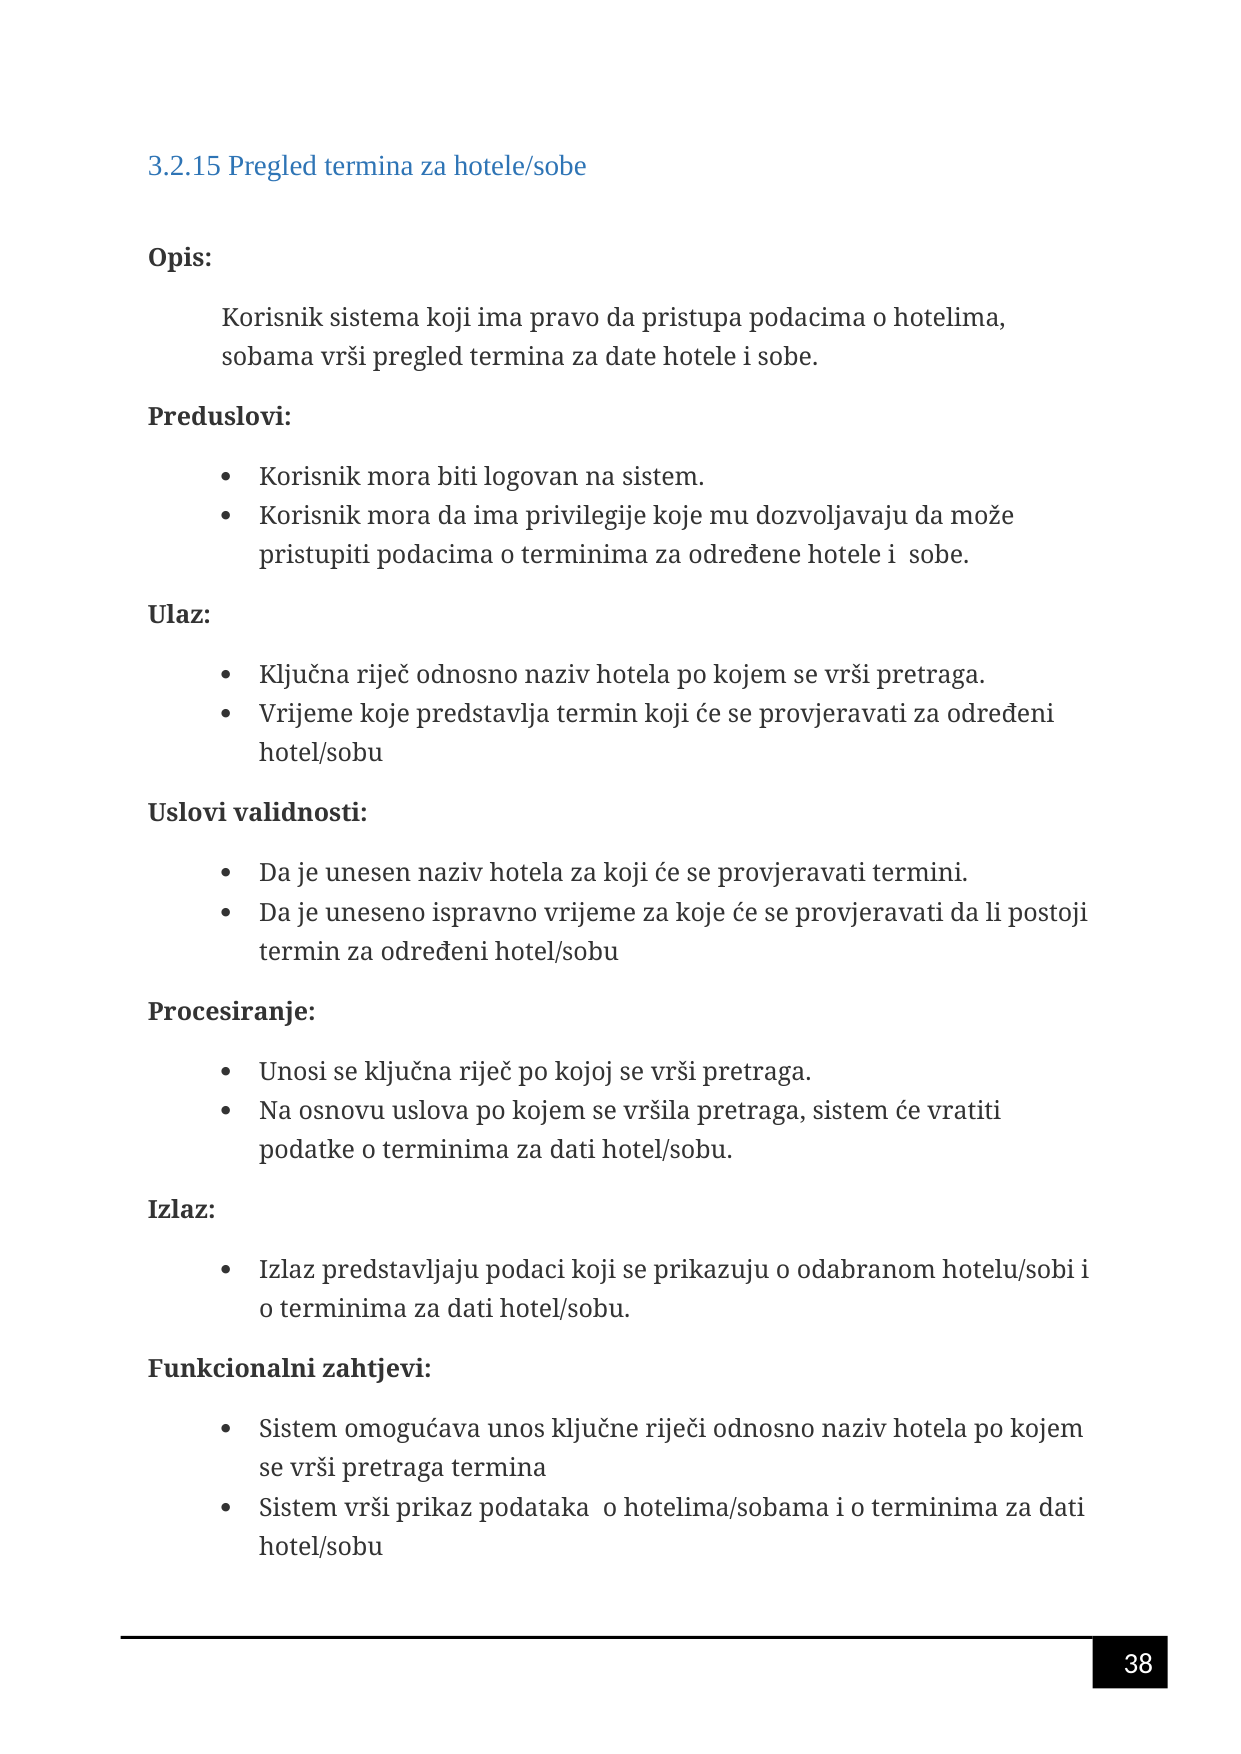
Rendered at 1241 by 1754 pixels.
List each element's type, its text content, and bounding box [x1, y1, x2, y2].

text Opis: [148, 239, 1093, 273]
text Preduslovi: [148, 398, 1093, 432]
list Vrijeme koje predstavlja termin koji će se provjeravati za određeni hotel/sobu [221, 696, 1093, 769]
text Izlaz: [148, 1192, 1093, 1226]
list Sistem vrši prikaz podataka o hotelima/sobama i o terminima za dati hotel/sobu [221, 1489, 1093, 1562]
list Na osnovu uslova po kojem se vršila pretraga, sistem će vratiti podatke o terminima za dati hotel/sobu. [221, 1092, 1093, 1166]
text Ulaz: [148, 597, 1093, 631]
list Da je uneseno ispravno vrijeme za koje će se provjeravati da li postoji termin za određeni hotel/sobu [221, 894, 1093, 967]
text Korisnik sistema koji ima pravo da pristupa podacima o hotelima, sobama vrši pregled termina za date hotele i sobe. [221, 299, 1093, 372]
list Da je unesen naziv hotela za koji će se provjeravati termini. [221, 855, 1093, 889]
subtitle 3.2.15 Pregled termina za hotele/sobe [148, 148, 1093, 181]
text Procesiranje: [148, 993, 1093, 1027]
text Uslovi validnosti: [148, 795, 1093, 829]
list Sistem omogućava unos ključne riječi odnosno naziv hotela po kojem se vrši pretraga termina [221, 1411, 1093, 1484]
list Ključna riječ odnosno naziv hotela po kojem se vrši pretraga. [221, 657, 1093, 691]
text Funkcionalni zahtjevi: [148, 1351, 1093, 1385]
list Unosi se ključna riječ po kojoj se vrši pretraga. [221, 1053, 1093, 1087]
list Korisnik mora da ima privilegije koje mu dozvoljavaju da može pristupiti podacima o terminima za određene hotele i sobe. [221, 497, 1093, 571]
list Korisnik mora biti logovan na sistem. [221, 458, 1093, 492]
list Izlaz predstavljaju podaci koji se prikazuju o odabranom hotelu/sobi i o terminima za dati hotel/sobu. [221, 1252, 1093, 1325]
